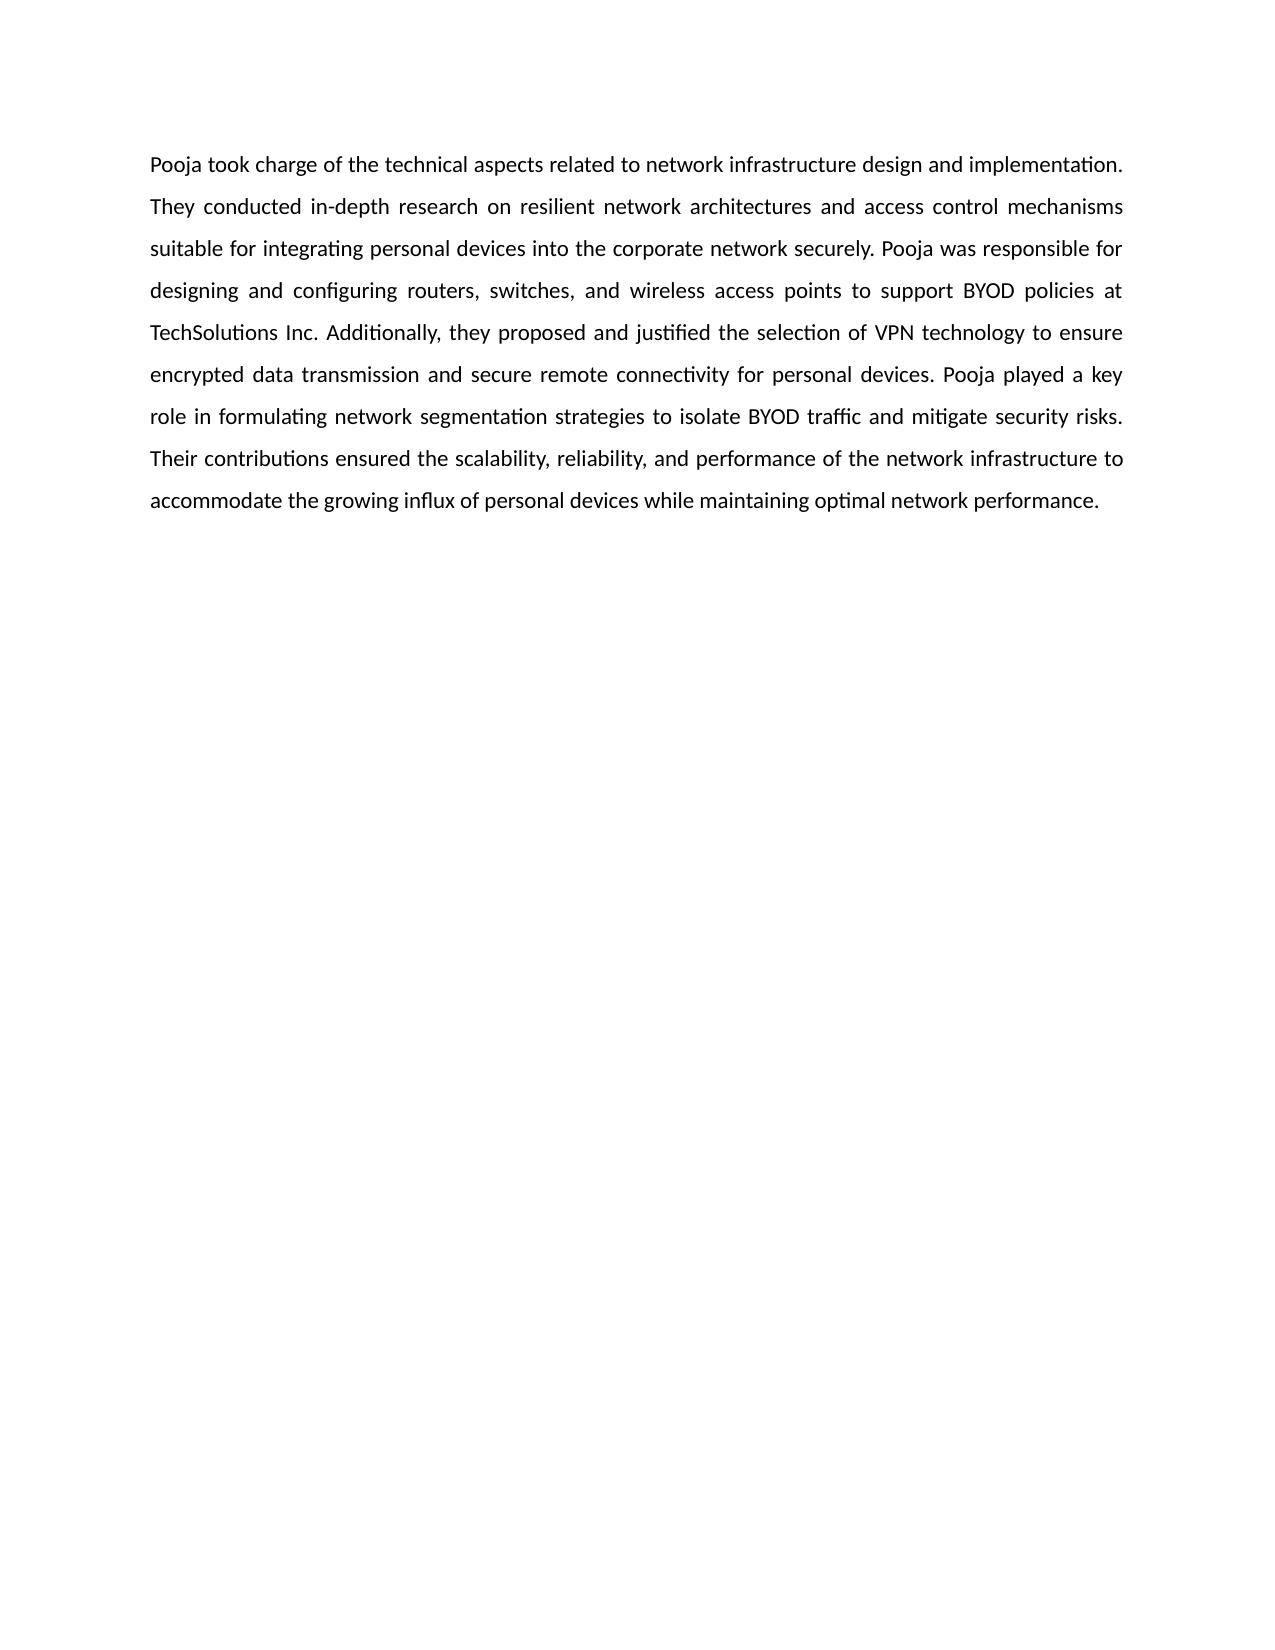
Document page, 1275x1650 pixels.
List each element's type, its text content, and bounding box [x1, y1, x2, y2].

text Pooja took charge of the technical aspects related to network infrastructure design and implementation. They conducted in-depth research on resilient network architectures and access control mechanisms suitable for integrating personal devices into the corporate network securely. Pooja was responsible for designing and configuring routers, switches, and wireless access points to support BYOD policies at TechSolutions Inc. Additionally, they proposed and justified the selection of VPN technology to ensure encrypted data transmission and secure remote connectivity for personal devices. Pooja played a key role in formulating network segmentation strategies to isolate BYOD traffic and mitigate security risks. Their contributions ensured the scalability, reliability, and performance of the network infrastructure to accommodate the growing influx of personal devices while maintaining optimal network performance. [150, 150, 1125, 514]
